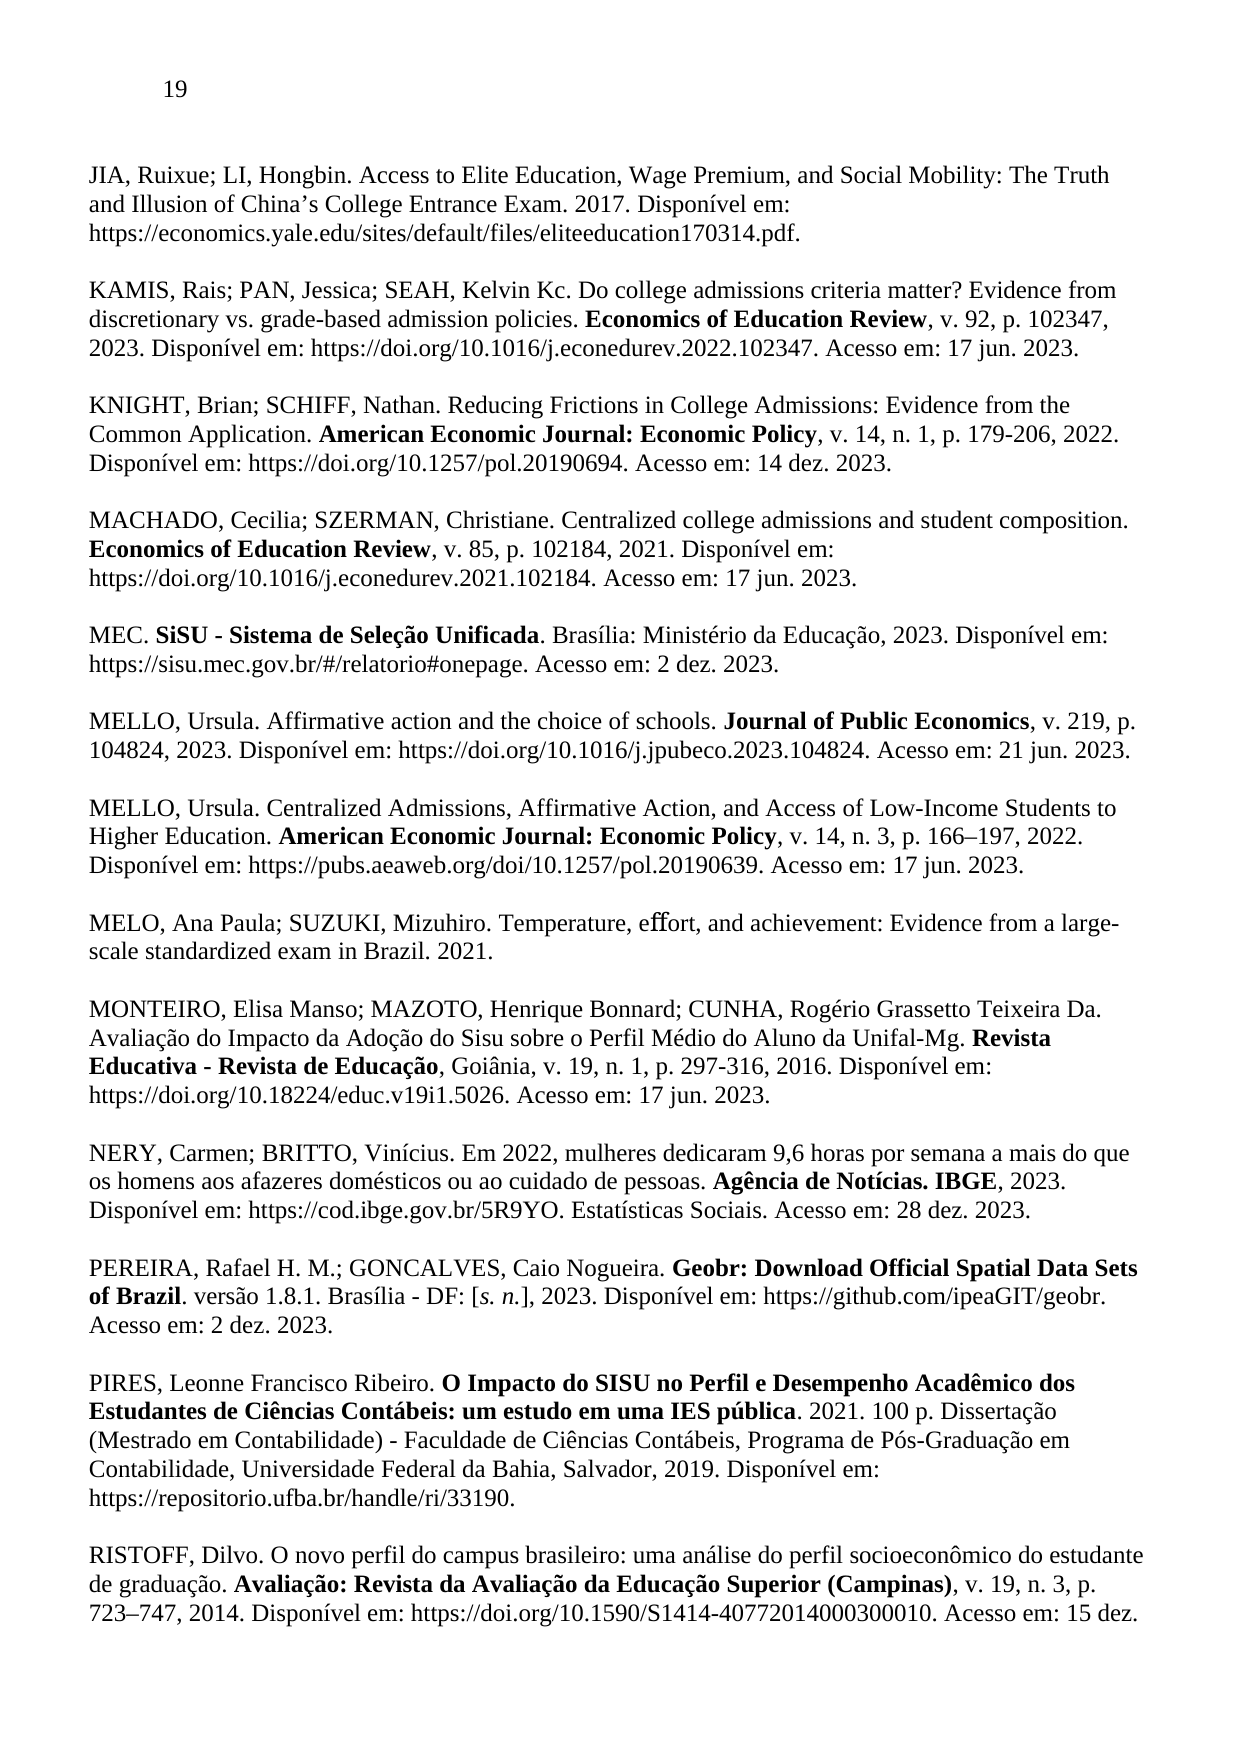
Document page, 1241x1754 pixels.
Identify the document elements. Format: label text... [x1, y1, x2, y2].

text MACHADO, Cecilia; SZERMAN, Christiane. Centralized college admissions and student composition. Economics of Education Review, v. 85, p. 102184, 2021. Disponível em: https://doi.org/10.1016/j.econedurev.2021.102184. Acesso em: 17 jun. 2023. [89, 505, 1152, 591]
text MELLO, Ursula. Affirmative action and the choice of schools. Journal of Public Economics, v. 219, p. 104824, 2023. Disponível em: https://doi.org/10.1016/j.jpubeco.2023.104824. Acesso em: 21 jun. 2023. [89, 706, 1152, 764]
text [89, 1540, 1152, 1626]
text KNIGHT, Brian; SCHIFF, Nathan. Reducing Frictions in College Admissions: Evidence from the Common Application. American Economic Journal: Economic Policy, v. 14, n. 1, p. 179-206, 2022. Disponível em: https://doi.org/10.1257/pol.20190694. Acesso em: 14 dez. 2023. [89, 390, 1152, 476]
text MONTEIRO, Elisa Manso; MAZOTO, Henrique Bonnard; CUNHA, Rogério Grassetto Teixeira Da. Avaliação do Impacto da Adoção do Sisu sobre o Perfil Médio do Aluno da Unifal-Mg. Revista Educativa - Revista de Educação, Goiânia, v. 19, n. 1, p. 297-316, 2016. Disponível em: https://doi.org/10.18224/educ.v19i1.5026. Acesso em: 17 jun. 2023. [89, 994, 1152, 1109]
text PIRES, Leonne Francisco Ribeiro. O Impacto do SISU no Perfil e Desempenho Acadêmico dos Estudantes de Ciências Contábeis: um estudo em uma IES pública. 2021. 100 p. Dissertação (Mestrado em Contabilidade) - Faculdade de Ciências Contábeis, Programa de Pós-Graduação em Contabilidade, Universidade Federal da Bahia, Salvador, 2019. Disponível em: https://repositorio.ufba.br/handle/ri/33190. [89, 1368, 1152, 1511]
text NERY, Carmen; BRITTO, Vinícius. Em 2022, mulheres dedicaram 9,6 horas por semana a mais do que os homens aos afazeres domésticos ou ao cuidado de pessoas. Agência de Notícias. IBGE, 2023. Disponível em: https://cod.ibge.gov.br/5R9YO. Estatísticas Sociais. Acesso em: 28 dez. 2023. [89, 1138, 1152, 1224]
text MELLO, Ursula. Centralized Admissions, Affirmative Action, and Access of Low-Income Students to Higher Education. American Economic Journal: Economic Policy, v. 14, n. 3, p. 166–197, 2022. Disponível em: https://pubs.aeaweb.org/doi/10.1257/pol.20190639. Acesso em: 17 jun. 2023. [89, 793, 1152, 879]
text KAMIS, Rais; PAN, Jessica; SEAH, Kelvin Kc. Do college admissions criteria matter? Evidence from discretionary vs. grade-based admission policies. Economics of Education Review, v. 92, p. 102347, 2023. Disponível em: https://doi.org/10.1016/j.econedurev.2022.102347. Acesso em: 17 jun. 2023. [89, 275, 1152, 361]
text MELO, Ana Paula; SUZUKI, Mizuhiro. Temperature, eﬀort, and achievement: Evidence from a large-scale standardized exam in Brazil. 2021. [89, 908, 1152, 965]
text PEREIRA, Rafael H. M.; GONCALVES, Caio Nogueira. Geobr: Download Official Spatial Data Sets of Brazil. versão 1.8.1. Brasília - DF: [s. n.], 2023. Disponível em: https://github.com/ipeaGIT/geobr. Acesso em: 2 dez. 2023. [89, 1253, 1152, 1339]
text MEC. SiSU - Sistema de Seleção Unificada. Brasília: Ministério da Educação, 2023. Disponível em: https://sisu.mec.gov.br/#/relatorio#onepage. Acesso em: 2 dez. 2023. [89, 620, 1152, 678]
text JIA, Ruixue; LI, Hongbin. Access to Elite Education, Wage Premium, and Social Mobility: The Truth and Illusion of China’s College Entrance Exam. 2017. Disponível em: https://economics.yale.edu/sites/default/files/eliteeducation170314.pdf. [89, 160, 1152, 246]
